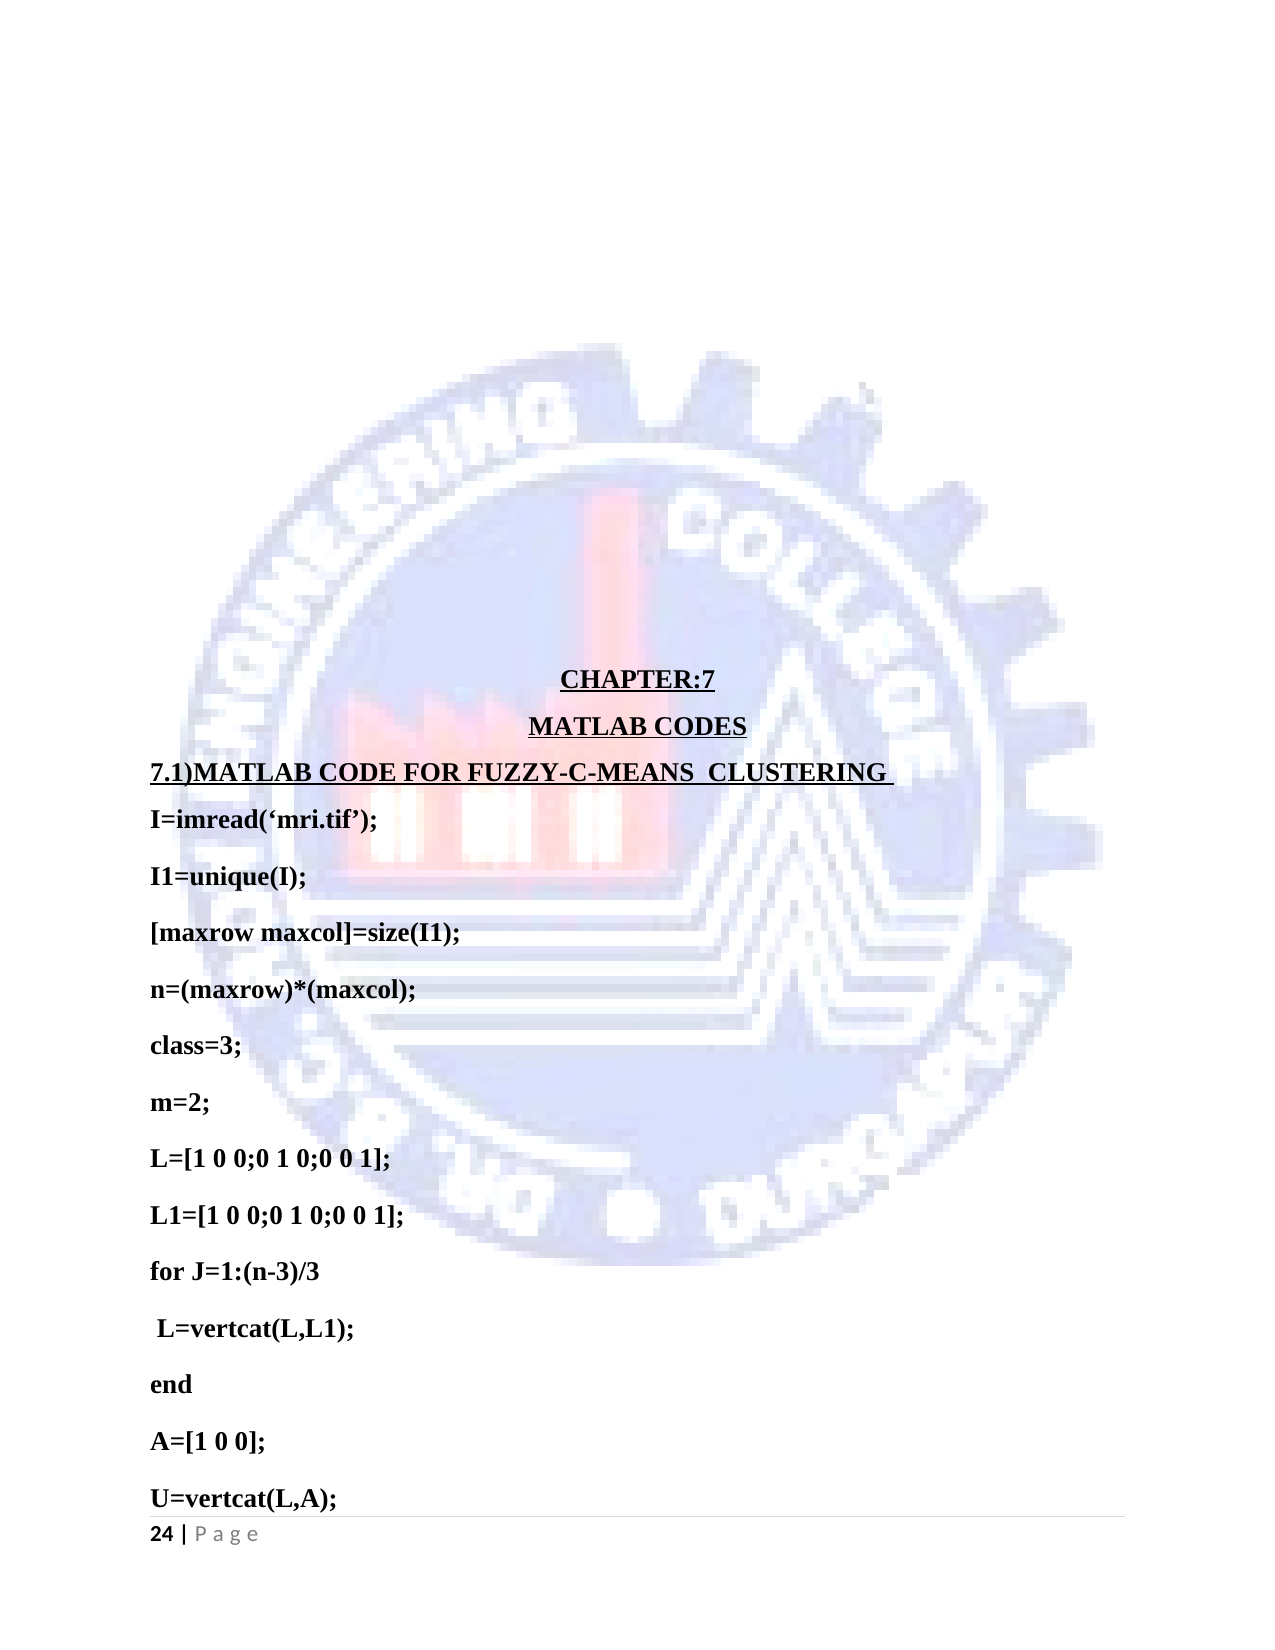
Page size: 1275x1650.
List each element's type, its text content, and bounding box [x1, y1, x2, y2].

text L=vertcat(L,L1); [150, 1312, 1125, 1343]
text n=(maxrow)*(maxcol); [150, 973, 1125, 1004]
text 7.1)MATLAB CODE FOR FUZZY-C-MEANS CLUSTERING [150, 756, 1125, 787]
text CHAPTER:7 [150, 663, 1125, 694]
text class=3; [150, 1029, 1125, 1060]
text m=2; [150, 1086, 1125, 1117]
text L=[1 0 0;0 1 0;0 0 1]; [150, 1142, 1125, 1173]
text for J=1:(n-3)/3 [150, 1256, 1125, 1287]
text I=imread(‘mri.tif’); [150, 803, 1125, 834]
text U=vertcat(L,A); [150, 1482, 1125, 1513]
text [maxrow maxcol]=size(I1); [150, 916, 1125, 947]
text A=[1 0 0]; [150, 1425, 1125, 1456]
text L1=[1 0 0;0 1 0;0 0 1]; [150, 1199, 1125, 1230]
text end [150, 1369, 1125, 1400]
text I1=unique(I); [150, 859, 1125, 891]
text MATLAB CODES [150, 710, 1125, 741]
